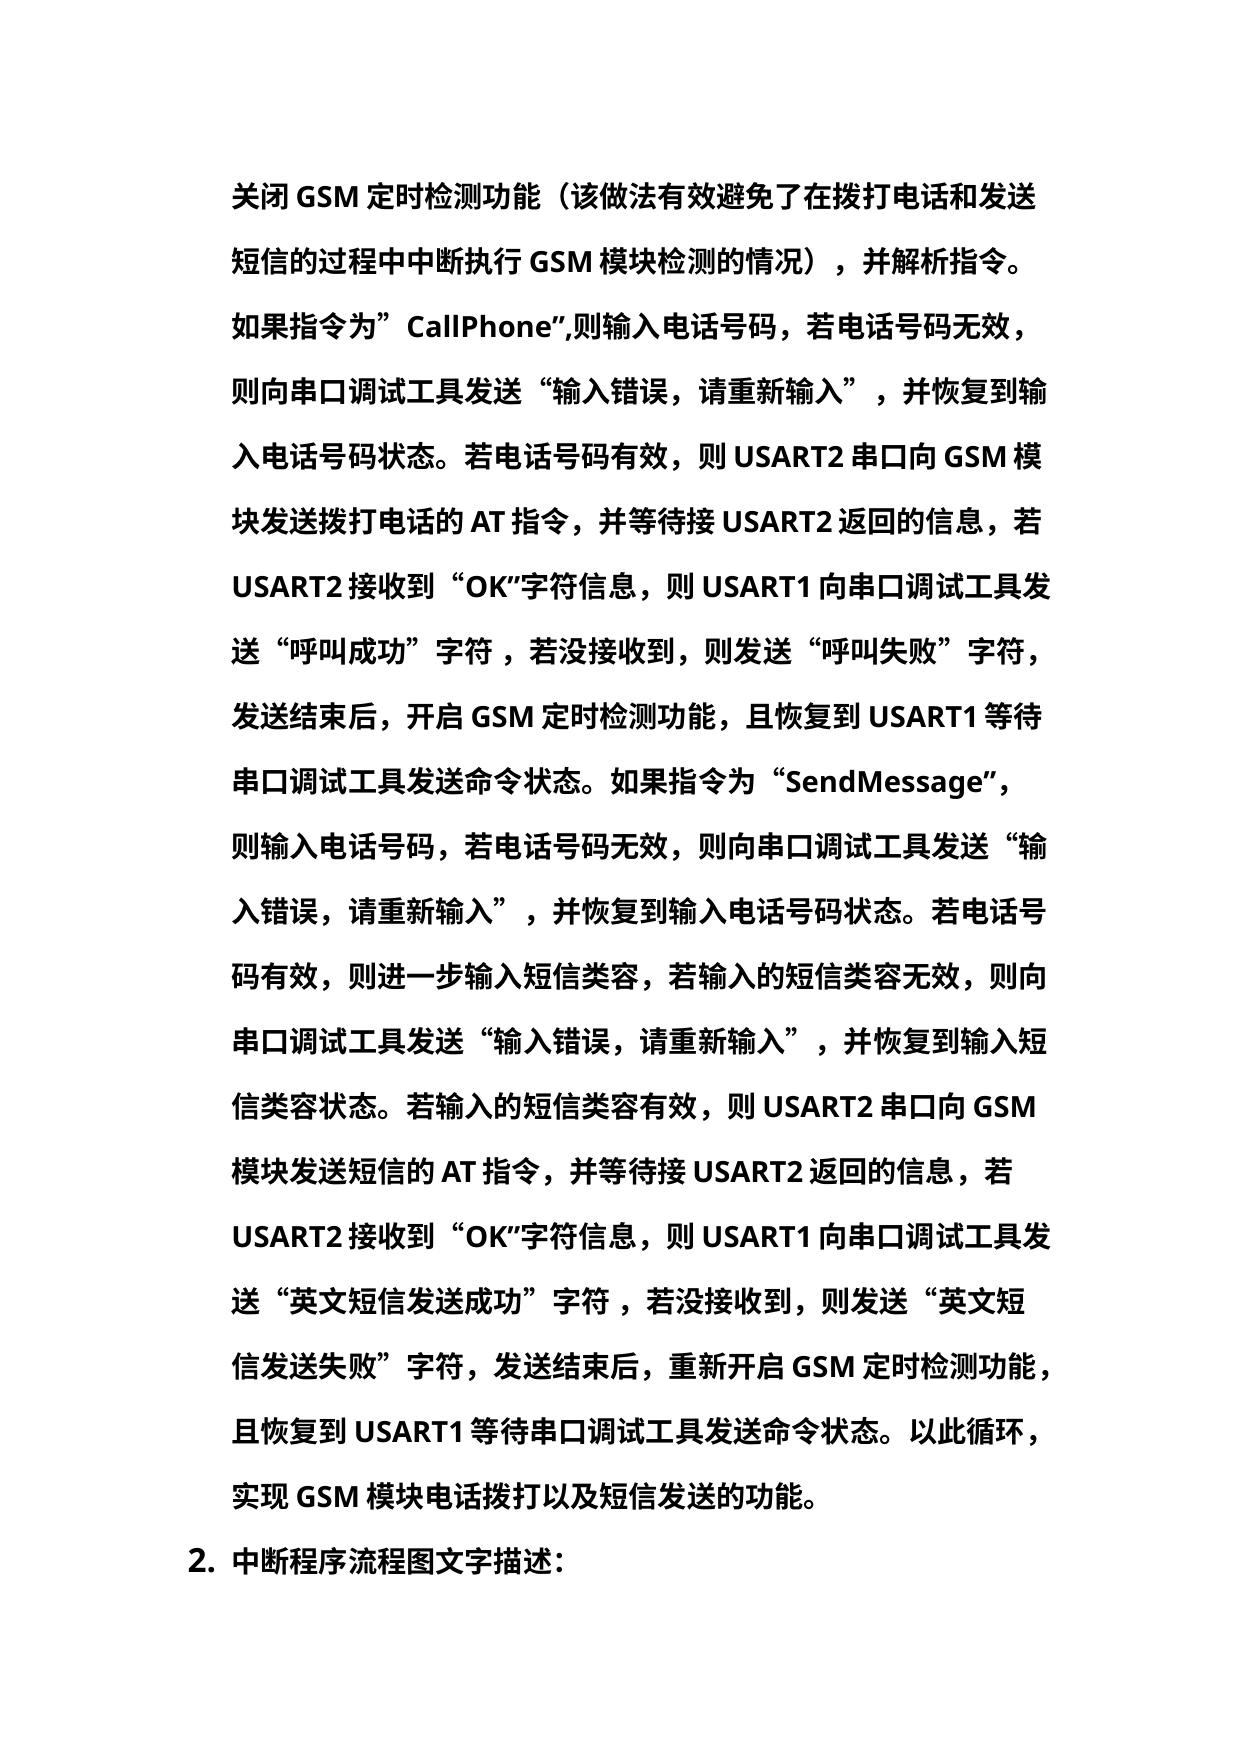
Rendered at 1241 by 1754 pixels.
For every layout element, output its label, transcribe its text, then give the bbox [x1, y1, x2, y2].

list 中断程序流程图文字描述： [187, 1527, 1053, 1592]
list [187, 162, 1053, 1527]
